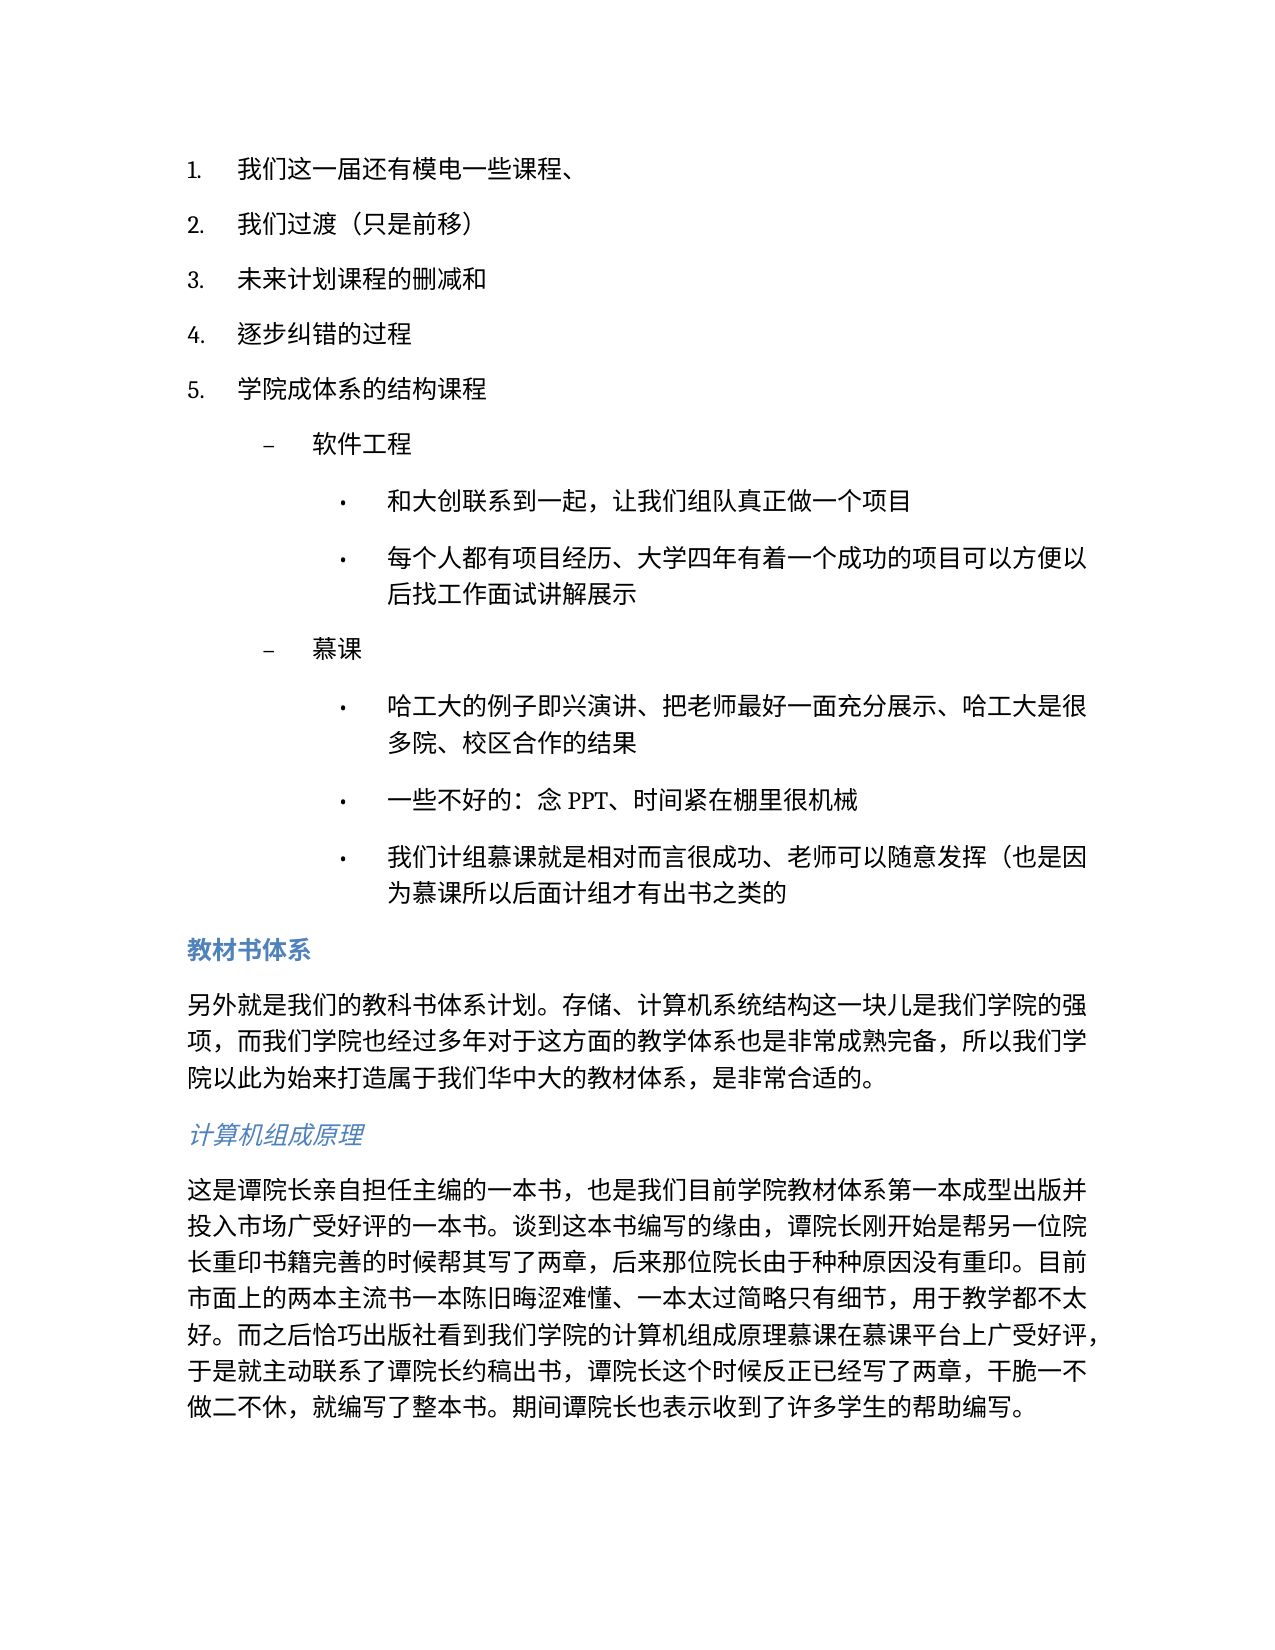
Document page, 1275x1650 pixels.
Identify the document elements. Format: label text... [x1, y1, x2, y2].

list 学院成体系的结构课程 [187, 372, 1087, 406]
list 一些不好的：念PPT、时间紧在棚里很机械 [337, 780, 1087, 816]
list 哈工大的例子即兴演讲、把老师最好一面充分展示、哈工大是很多院、校区合作的结果 [337, 687, 1087, 759]
list 每个人都有项目经历、大学四年有着一个成功的项目可以方便以后找工作面试讲解展示 [337, 539, 1087, 611]
text 另外就是我们的教科书体系计划。存储、计算机系统结构这一块儿是我们学院的强项，而我们学院也经过多年对于这方面的教学体系也是非常成熟完备，所以我们学院以此为始来打造属于我们华中大的教材体系，是非常合适的。 [187, 986, 1087, 1094]
subtitle 教材书体系 [187, 931, 1087, 967]
list 未来计划课程的删减和 [187, 262, 1087, 296]
list 和大创联系到一起，让我们组队真正做一个项目 [337, 482, 1087, 518]
list 慕课 [262, 632, 1087, 666]
list 我们这一届还有模电一些课程、 [187, 150, 1087, 186]
list 我们计组慕课就是相对而言很成功、老师可以随意发挥（也是因为慕课所以后面计组才有出书之类的 [337, 837, 1087, 910]
list 我们过渡（只是前移） [187, 207, 1087, 241]
subtitle 计算机组成原理 [187, 1115, 1087, 1151]
list 逐步纠错的过程 [187, 317, 1087, 351]
text 这是谭院长亲自担任主编的一本书，也是我们目前学院教材体系第一本成型出版并投入市场广受好评的一本书。谈到这本书编写的缘由，谭院长刚开始是帮另一位院长重印书籍完善的时候帮其写了两章，后来那位院长由于种种原因没有重印。目前市面上的两本主流书一本陈旧晦涩难懂、一本太过简略只有细节，用于教学都不太好。而之后恰巧出版社看到我们学院的计算机组成原理慕课在慕课平台上广受好评，于是就主动联系了谭院长约稿出书，谭院长这个时候反正已经写了两章，干脆一不做二不休，就编写了整本书。期间谭院长也表示收到了许多学生的帮助编写。 [187, 1170, 1087, 1424]
list 软件工程 [262, 427, 1087, 461]
